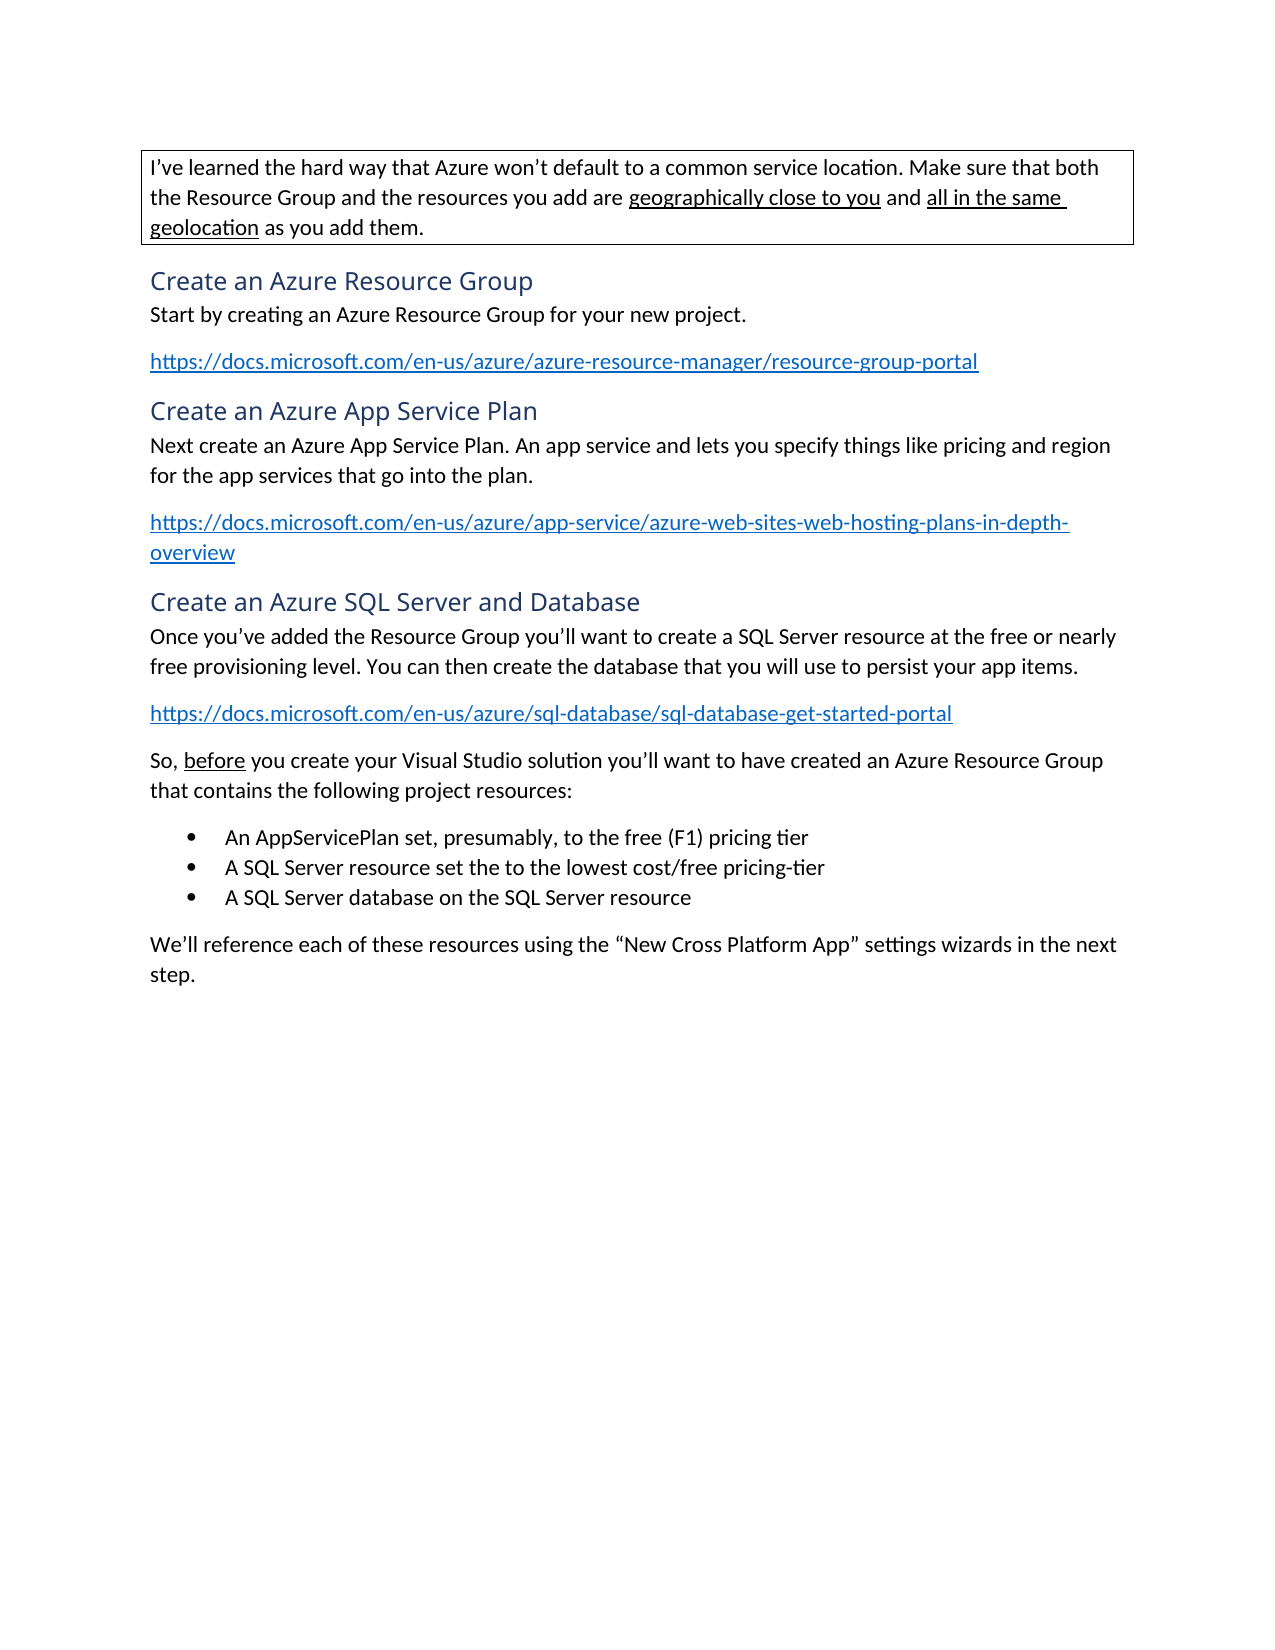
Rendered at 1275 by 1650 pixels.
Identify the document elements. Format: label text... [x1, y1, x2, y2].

text https://docs.microsoft.com/en-us/azure/azure-resource-manager/resource-group-portal [150, 347, 1125, 375]
text Once you’ve added the Resource Group you’ll want to create a SQL Server resource at the free or nearly free provisioning level. You can then create the database that you will use to persist your app items. [150, 622, 1125, 680]
text Next create an Azure App Service Plan. An app service and lets you specify things like pricing and region for the app services that go into the plan. [150, 431, 1125, 489]
subtitle Create an Azure SQL Server and Database [150, 585, 1125, 619]
subtitle Create an Azure Resource Group [150, 263, 1125, 298]
text I’ve learned the hard way that Azure won’t default to a common service location. Make sure that both the Resource Group and the resources you add are geographically close to you and all in the same geolocation as you add them. [142, 151, 1133, 244]
list A SQL Server resource set the to the lowest cost/free pricing-tier [187, 853, 1125, 881]
text So, before you create your Visual Studio solution you’ll want to have created an Azure Resource Group that contains the following project resources: [150, 746, 1125, 804]
text Start by creating an Azure Resource Group for your new project. [150, 300, 1125, 328]
list An AppServicePlan set, presumably, to the free (F1) pricing tier [187, 823, 1125, 851]
text https://docs.microsoft.com/en-us/azure/sql-database/sql-database-get-started-portal [150, 699, 1125, 727]
text https://docs.microsoft.com/en-us/azure/app-service/azure-web-sites-web-hosting-plans-in-depth-overview [150, 508, 1125, 566]
list A SQL Server database on the SQL Server resource [187, 883, 1125, 911]
text We’ll reference each of these resources using the “New Cross Platform App” settings wizards in the next step. [150, 930, 1125, 988]
subtitle Create an Azure App Service Plan [150, 394, 1125, 428]
